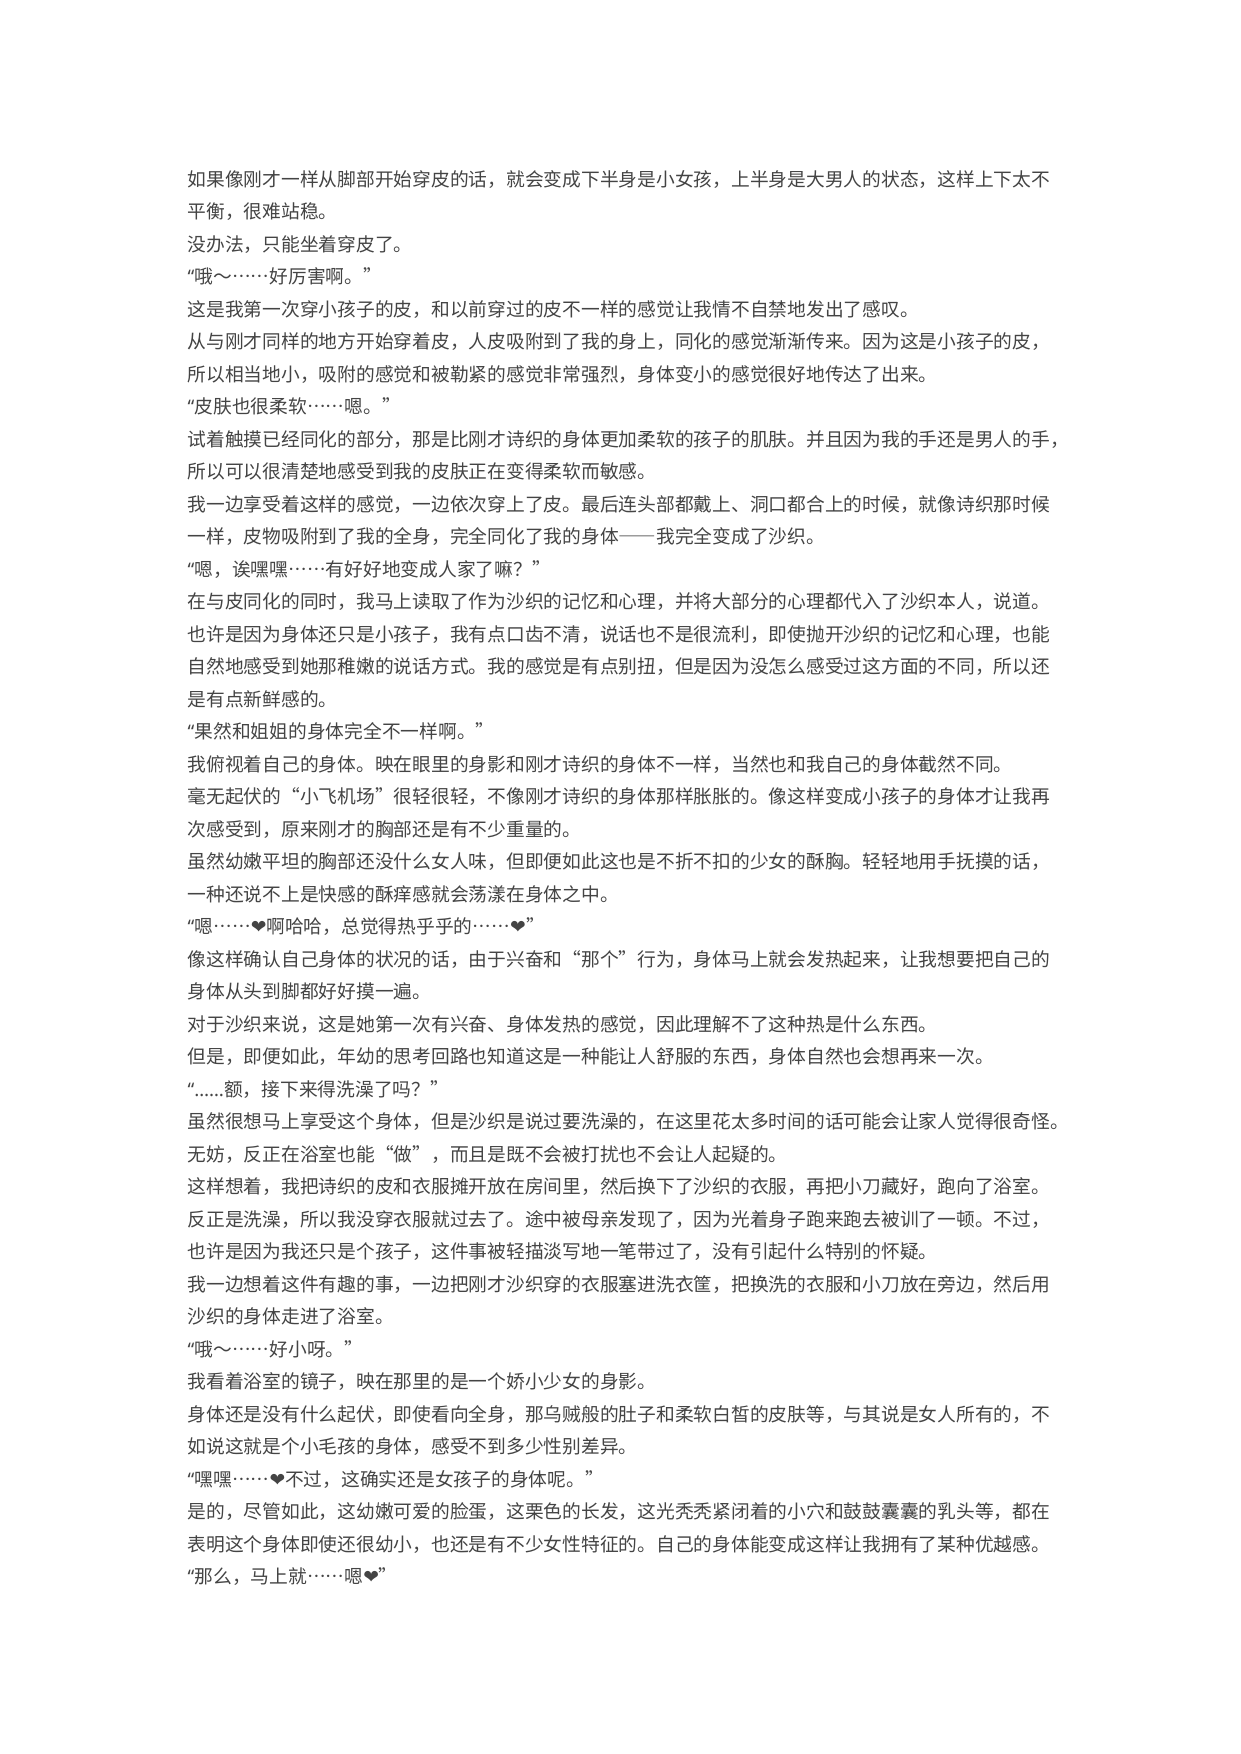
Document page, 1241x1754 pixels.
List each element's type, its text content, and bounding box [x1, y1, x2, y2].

text 但是，即便如此，年幼的思考回路也知道这是一种能让人舒服的东西，身体自然也会想再来一次。 [187, 1039, 1053, 1072]
text 我一边享受着这样的感觉，一边依次穿上了皮。最后连头部都戴上、洞口都合上的时候，就像诗织那时候一样，皮物吸附到了我的全身，完全同化了我的身体——我完全变成了沙织。 [187, 487, 1053, 552]
text 是的，尽管如此，这幼嫩可爱的脸蛋，这栗色的长发，这光秃秃紧闭着的小穴和鼓鼓囊囊的乳头等，都在表明这个身体即使还很幼小，也还是有不少女性特征的。自己的身体能变成这样让我拥有了某种优越感。 [187, 1494, 1053, 1559]
text “嘿嘿……❤不过，这确实还是女孩子的身体呢。” [187, 1462, 1053, 1494]
text 如果像刚才一样从脚部开始穿皮的话，就会变成下半身是小女孩，上半身是大男人的状态，这样上下太不平衡，很难站稳。 [187, 162, 1053, 227]
text 没办法，只能坐着穿皮了。 [187, 227, 1053, 259]
text “皮肤也很柔软……嗯。” [187, 389, 1053, 422]
text 也许是因为身体还只是小孩子，我有点口齿不清，说话也不是很流利，即使抛开沙织的记忆和心理，也能自然地感受到她那稚嫩的说话方式。我的感觉是有点别扭，但是因为没怎么感受过这方面的不同，所以还是有点新鲜感的。 [187, 617, 1053, 714]
text 虽然很想马上享受这个身体，但是沙织是说过要洗澡的，在这里花太多时间的话可能会让家人觉得很奇怪。 [187, 1104, 1053, 1137]
text 我看着浴室的镜子，映在那里的是一个娇小少女的身影。 [187, 1364, 1053, 1397]
text 这样想着，我把诗织的皮和衣服摊开放在房间里，然后换下了沙织的衣服，再把小刀藏好，跑向了浴室。 [187, 1169, 1053, 1202]
text “嗯……❤啊哈哈，总觉得热乎乎的……❤” [187, 909, 1053, 942]
text 毫无起伏的“小飞机场”很轻很轻，不像刚才诗织的身体那样胀胀的。像这样变成小孩子的身体才让我再次感受到，原来刚才的胸部还是有不少重量的。 [187, 779, 1053, 844]
text 反正是洗澡，所以我没穿衣服就过去了。途中被母亲发现了，因为光着身子跑来跑去被训了一顿。不过，也许是因为我还只是个孩子，这件事被轻描淡写地一笔带过了，没有引起什么特别的怀疑。 [187, 1202, 1053, 1267]
text 无妨，反正在浴室也能“做”，而且是既不会被打扰也不会让人起疑的。 [187, 1137, 1053, 1169]
text “嗯，诶嘿嘿……有好好地变成人家了嘛？” [187, 552, 1053, 584]
text 虽然幼嫩平坦的胸部还没什么女人味，但即便如此这也是不折不扣的少女的酥胸。轻轻地用手抚摸的话，一种还说不上是快感的酥痒感就会荡漾在身体之中。 [187, 844, 1053, 909]
text 对于沙织来说，这是她第一次有兴奋、身体发热的感觉，因此理解不了这种热是什么东西。 [187, 1007, 1053, 1039]
text 我俯视着自己的身体。映在眼里的身影和刚才诗织的身体不一样，当然也和我自己的身体截然不同。 [187, 747, 1053, 779]
text 身体还是没有什么起伏，即使看向全身，那乌贼般的肚子和柔软白皙的皮肤等，与其说是女人所有的，不如说这就是个小毛孩的身体，感受不到多少性别差异。 [187, 1397, 1053, 1462]
text 我一边想着这件有趣的事，一边把刚才沙织穿的衣服塞进洗衣筐，把换洗的衣服和小刀放在旁边，然后用沙织的身体走进了浴室。 [187, 1267, 1053, 1332]
text 在与皮同化的同时，我马上读取了作为沙织的记忆和心理，并将大部分的心理都代入了沙织本人，说道。 [187, 584, 1053, 617]
text 从与刚才同样的地方开始穿着皮，人皮吸附到了我的身上，同化的感觉渐渐传来。因为这是小孩子的皮，所以相当地小，吸附的感觉和被勒紧的感觉非常强烈，身体变小的感觉很好地传达了出来。 [187, 324, 1053, 389]
text “哦～……好小呀。” [187, 1332, 1053, 1364]
text 这是我第一次穿小孩子的皮，和以前穿过的皮不一样的感觉让我情不自禁地发出了感叹。 [187, 292, 1053, 324]
text “……额，接下来得洗澡了吗？” [187, 1072, 1053, 1104]
text “那么，马上就……嗯❤” [187, 1559, 1053, 1592]
text 像这样确认自己身体的状况的话，由于兴奋和“那个”行为，身体马上就会发热起来，让我想要把自己的身体从头到脚都好好摸一遍。 [187, 942, 1053, 1007]
text “哦～……好厉害啊。” [187, 259, 1053, 292]
text 试着触摸已经同化的部分，那是比刚才诗织的身体更加柔软的孩子的肌肤。并且因为我的手还是男人的手，所以可以很清楚地感受到我的皮肤正在变得柔软而敏感。 [187, 422, 1053, 487]
text “果然和姐姐的身体完全不一样啊。” [187, 714, 1053, 747]
